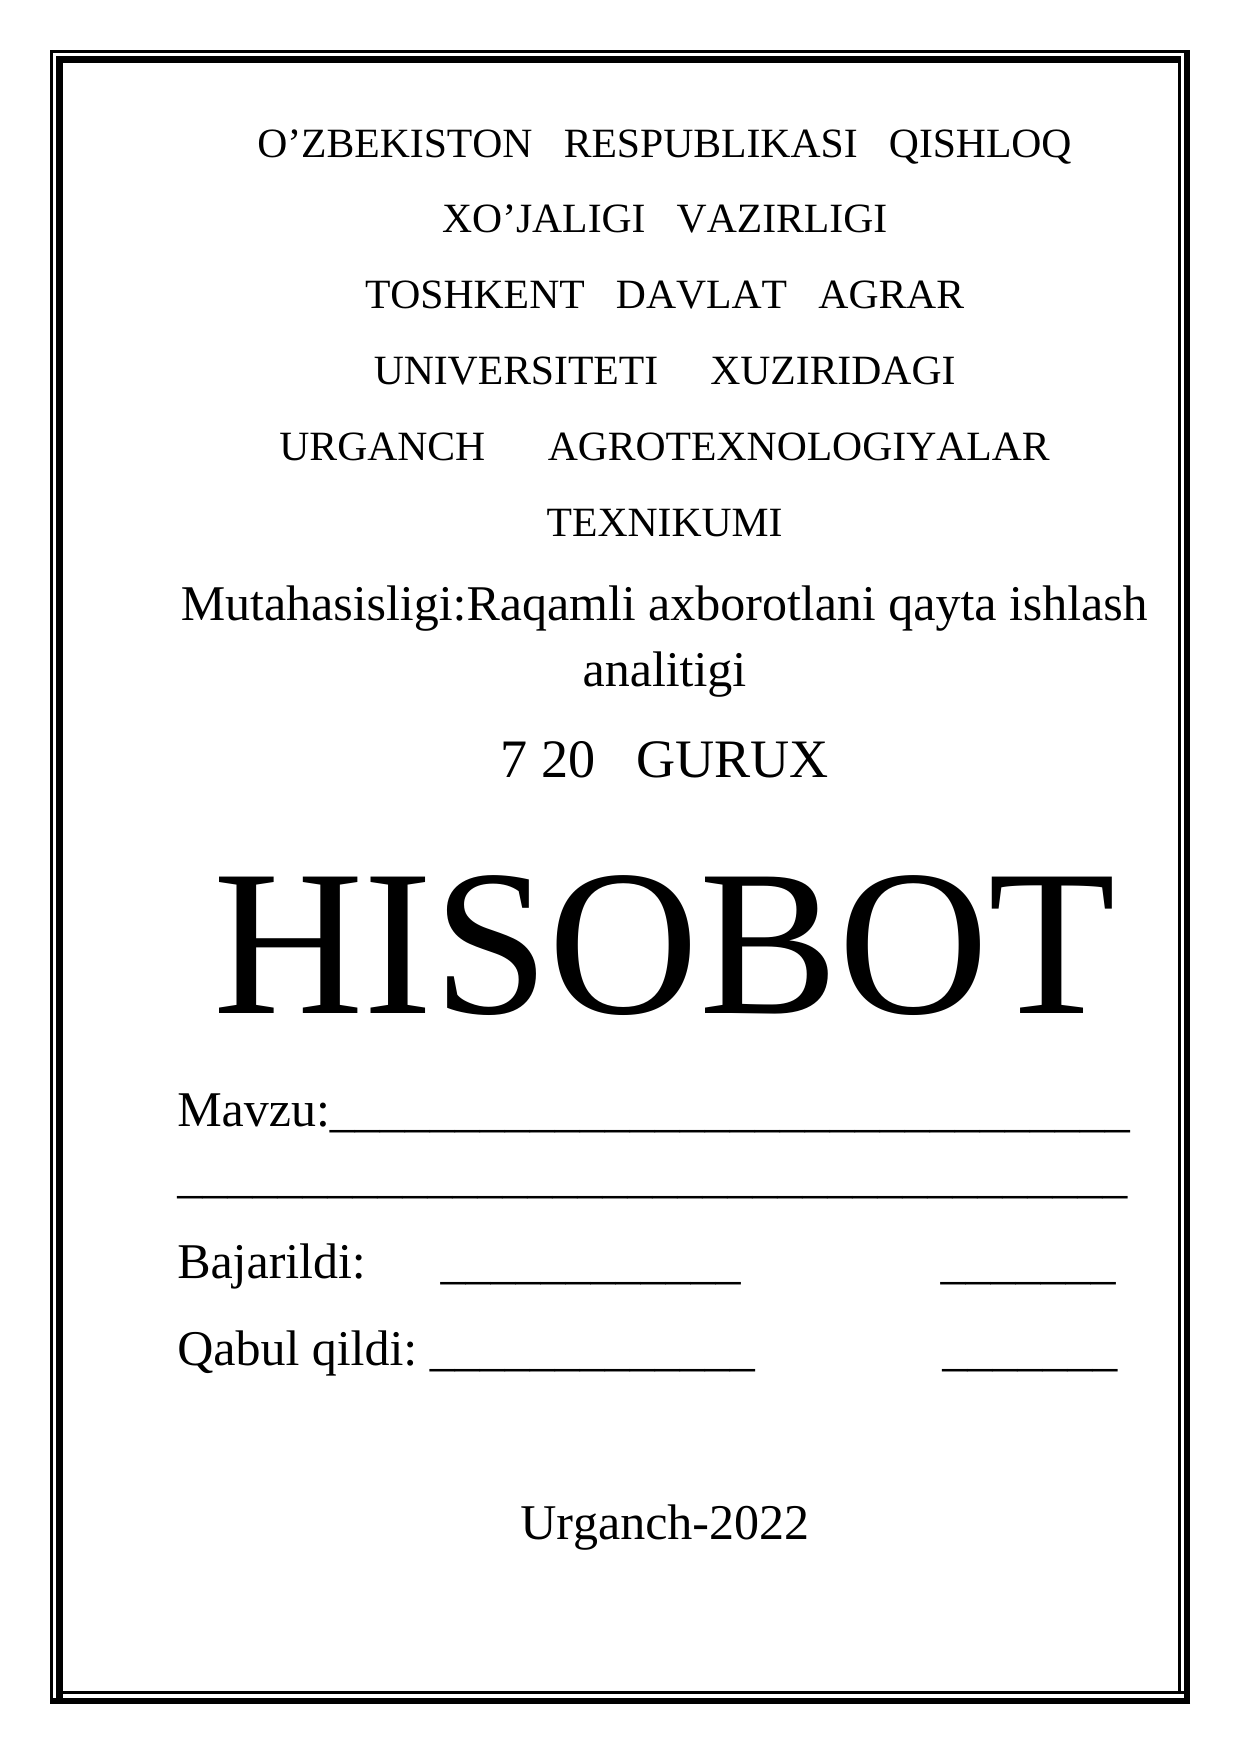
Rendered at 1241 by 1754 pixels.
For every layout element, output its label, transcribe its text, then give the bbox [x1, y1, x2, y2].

text Qabul qildi: _____________ _______ [177, 1319, 1152, 1377]
text Bajarildi: ____________ _______ [177, 1232, 1152, 1290]
text 7 20 GURUX [177, 727, 1152, 789]
text HISOBOT [177, 819, 1152, 1058]
text Mavzu:______________________________________________________________________ [177, 1079, 1152, 1203]
text UNIVERSITETI XUZIRIDAGI [177, 346, 1152, 394]
text Mutahasisligi:Raqamli axborotlani qayta ishlash analitigi [177, 574, 1152, 697]
text URGANCH AGROTEXNOLOGIYALAR [177, 422, 1152, 470]
text XO’JALIGI VAZIRLIGI [177, 194, 1152, 242]
text TOSHKENT DAVLAT AGRAR [177, 270, 1152, 318]
text Urganch-2022 [177, 1493, 1152, 1550]
text TEXNIKUMI [177, 498, 1152, 546]
text O’ZBEKISTON RESPUBLIKASI QISHLOQ [177, 118, 1152, 166]
